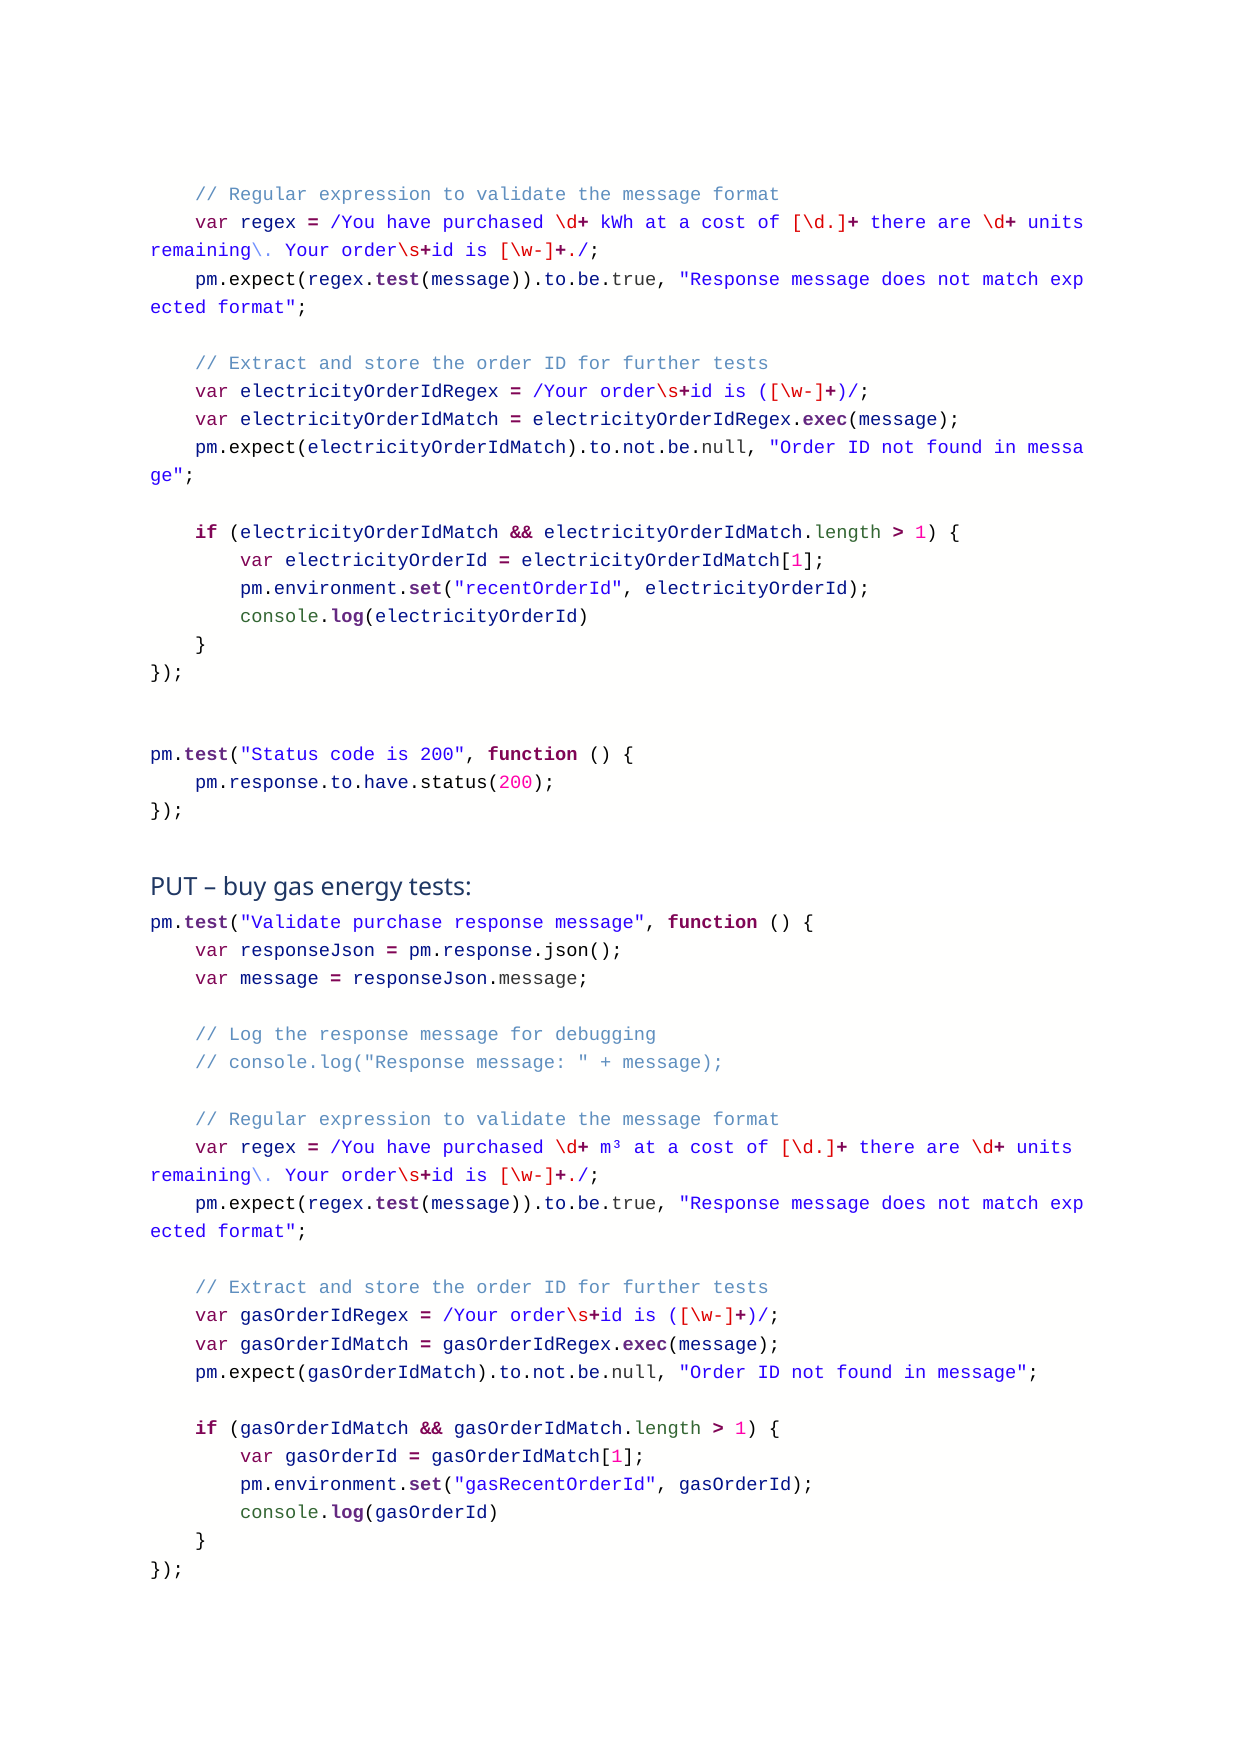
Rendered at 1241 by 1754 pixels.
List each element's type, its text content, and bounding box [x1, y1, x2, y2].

text var electricityOrderId = electricityOrderIdMatch[1]; [150, 544, 1090, 572]
text if (electricityOrderIdMatch && electricityOrderIdMatch.length > 1) { [150, 516, 1090, 544]
text }); [150, 656, 1090, 684]
text var electricityOrderIdRegex = /Your order\s+id is ([\w-]+)/; [150, 375, 1090, 403]
text // console.log("Response message: " + message); [150, 1046, 1090, 1074]
text pm.expect(gasOrderIdMatch).to.not.be.null, "Order ID not found in message"; [150, 1356, 1090, 1384]
text pm.response.to.have.status(200); [150, 766, 1090, 794]
text var regex = /You have purchased \d+ kWh at a cost of [\d.]+ there are \d+ units remaining\. Your order\s+id is [\w-]+./; [150, 206, 1090, 262]
text pm.expect(regex.test(message)).to.be.true, "Response message does not match expected format"; [150, 1187, 1090, 1243]
text var regex = /You have purchased \d+ m³ at a cost of [\d.]+ there are \d+ units remaining\. Your order\s+id is [\w-]+./; [150, 1131, 1090, 1187]
text // Extract and store the order ID for further tests [150, 347, 1090, 375]
text pm.test("Status code is 200", function () { [150, 737, 1090, 766]
text var gasOrderIdRegex = /Your order\s+id is ([\w-]+)/; [150, 1299, 1090, 1327]
text // Regular expression to validate the message format [150, 1102, 1090, 1131]
text pm.environment.set("gasRecentOrderId", gasOrderId); [150, 1468, 1090, 1496]
text pm.test("Validate purchase response message", function () { [150, 906, 1090, 934]
text pm.expect(electricityOrderIdMatch).to.not.be.null, "Order ID not found in message"; [150, 431, 1090, 487]
text }); [150, 794, 1090, 822]
text var electricityOrderIdMatch = electricityOrderIdRegex.exec(message); [150, 403, 1090, 431]
text console.log(electricityOrderId) [150, 600, 1090, 628]
text pm.environment.set("recentOrderId", electricityOrderId); [150, 572, 1090, 600]
text // Extract and store the order ID for further tests [150, 1271, 1090, 1299]
text }); [150, 1552, 1090, 1581]
text // Regular expression to validate the message format [150, 178, 1090, 206]
text console.log(gasOrderId) [150, 1496, 1090, 1524]
text var responseJson = pm.response.json(); [150, 934, 1090, 962]
text } [150, 628, 1090, 656]
text var gasOrderId = gasOrderIdMatch[1]; [150, 1440, 1090, 1468]
text } [150, 1524, 1090, 1552]
subtitle PUT – buy gas energy tests: [150, 869, 1090, 903]
text var message = responseJson.message; [150, 962, 1090, 990]
text pm.expect(regex.test(message)).to.be.true, "Response message does not match expected format"; [150, 262, 1090, 319]
text // Log the response message for debugging [150, 1018, 1090, 1046]
text if (gasOrderIdMatch && gasOrderIdMatch.length > 1) { [150, 1412, 1090, 1440]
text var gasOrderIdMatch = gasOrderIdRegex.exec(message); [150, 1327, 1090, 1356]
